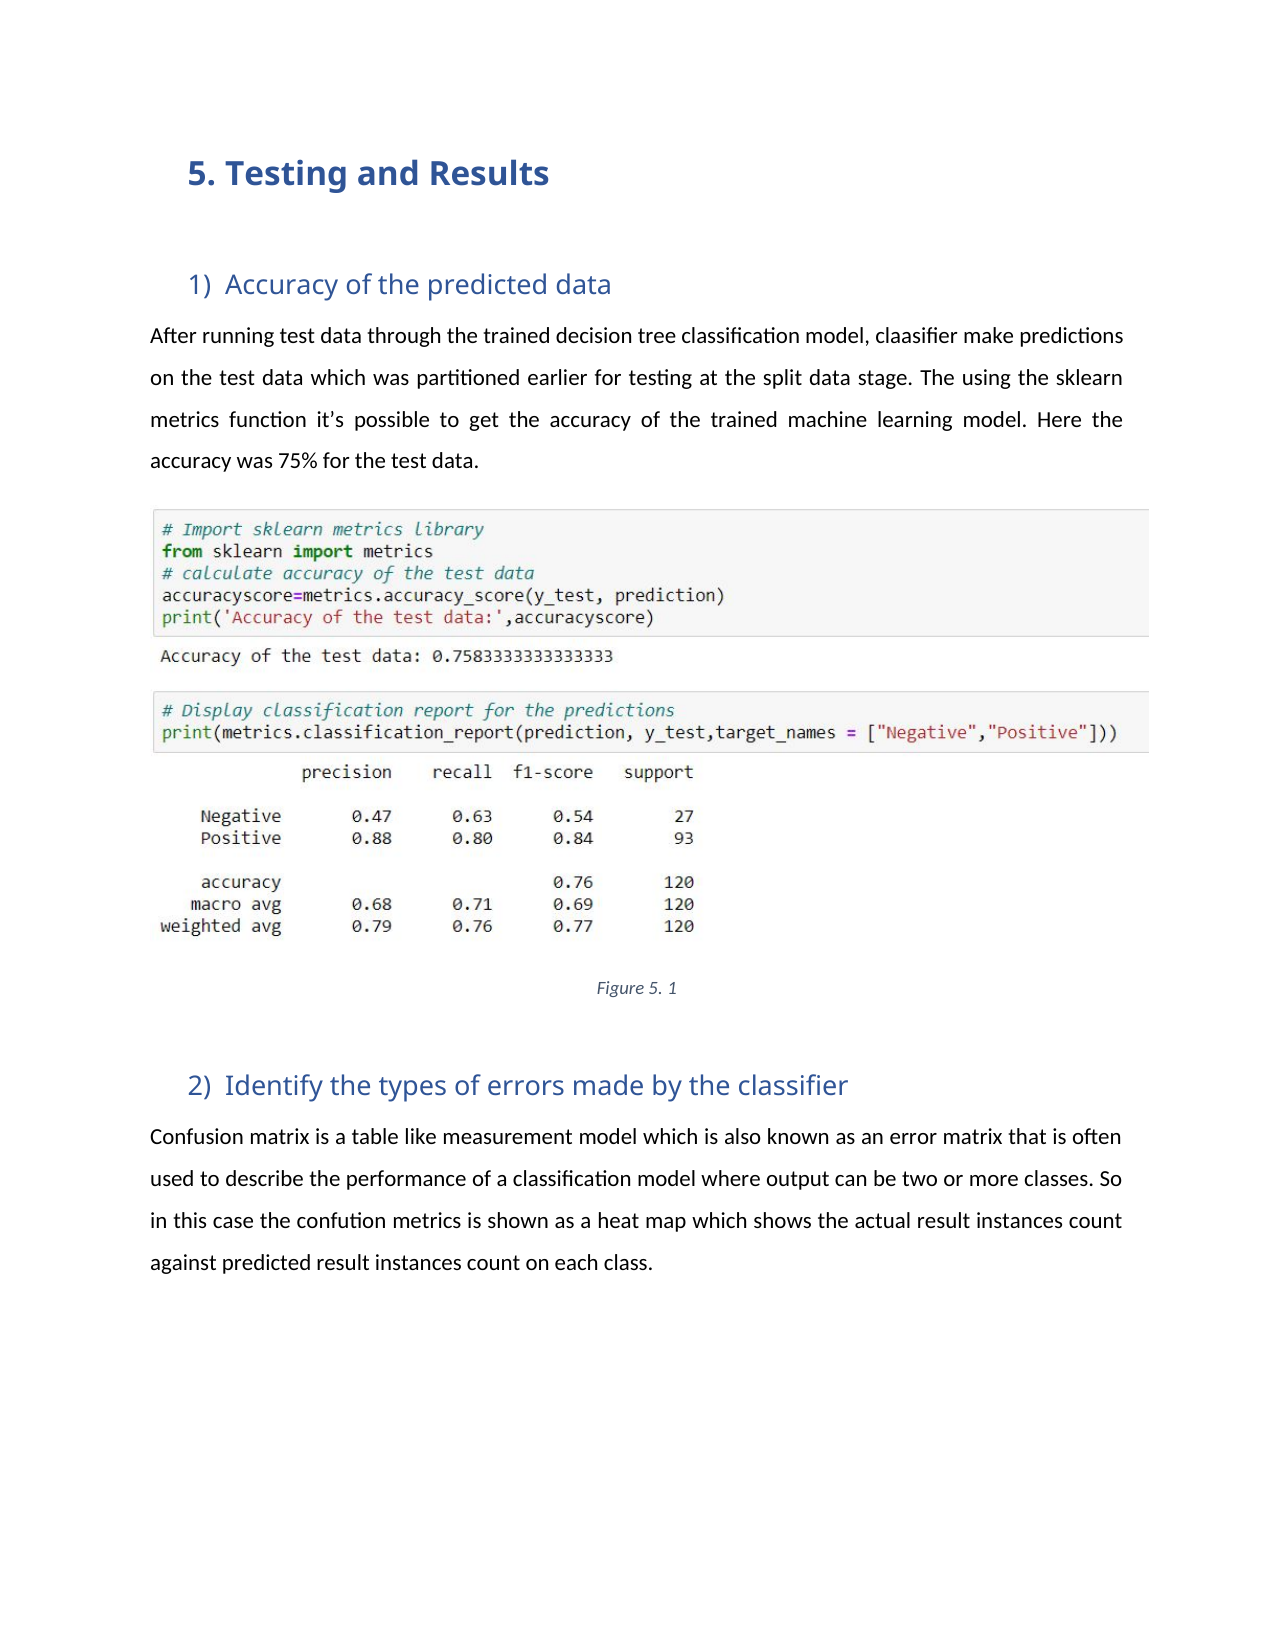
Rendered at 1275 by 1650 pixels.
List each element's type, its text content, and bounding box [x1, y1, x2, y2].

picture [150, 505, 1149, 957]
subtitle Identify the types of errors made by the classifier [187, 1067, 1125, 1103]
text Confusion matrix is a table like measurement model which is also known as an error matrix that is often used to describe the performance of a classification model where output can be two or more classes. So in this case the confution metrics is shown as a heat map which shows the actual result instances count against predicted result instances count on each class. [150, 1122, 1125, 1276]
text After running test data through the trained decision tree classification model, claasifier make predictions on the test data which was partitioned earlier for testing at the split data stage. The using the sklearn metrics function it’s possible to get the accuracy of the trained machine learning model. Here the accuracy was 75% for the test data. [150, 321, 1125, 475]
text Figure 5. 1 [150, 976, 1125, 999]
subtitle Accuracy of the predicted data [187, 265, 1125, 302]
subtitle Testing and Results [187, 150, 1125, 195]
